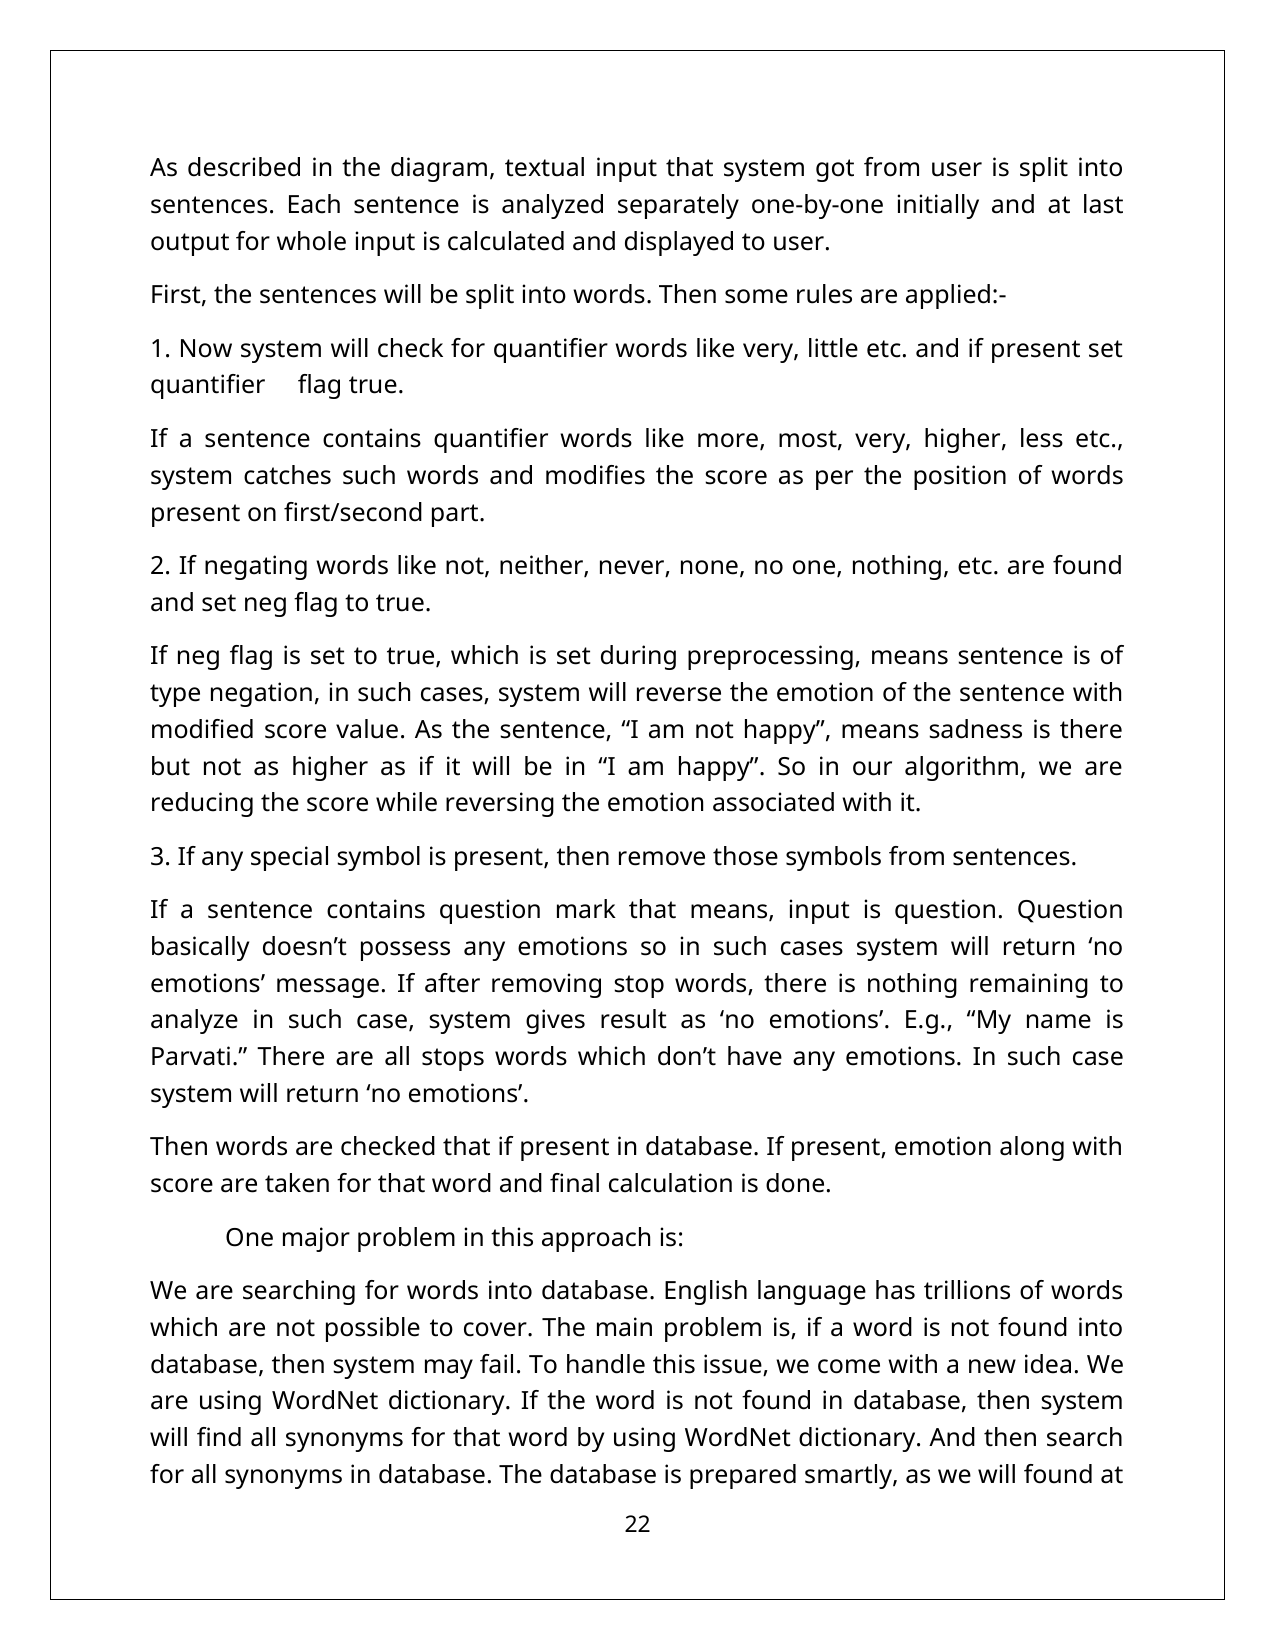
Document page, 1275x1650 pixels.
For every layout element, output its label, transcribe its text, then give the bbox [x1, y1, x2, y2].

text Then words are checked that if present in database. If present, emotion along with score are taken for that word and final calculation is done. [150, 531, 1125, 602]
text We are searching for words into database. English language has trillions of words which are not possible to cover. The main problem is, if a word is not found into database, then system may fail. To handle this issue, we come with a new idea. We are using WordNet dictionary. If the word is not found in database, then system will find all synonyms for that word by using WordNet dictionary. And then search for all synonyms in database. The database is prepared smartly, as we will found at least one synonym in database from where we got emotion and score for that word. And that new word is automatically added to database. First time system will take this long route, but by adding that word to database, system will save time from next time as system will found that word directly into database. So the database keeps improving automatically and that is the machine learning part. [150, 674, 1125, 1076]
text If neg flag is set to true, which is set during preprocessing, means sentence is of type negation, in such cases, system will reverse the emotion of the sentence with modified score value. As the sentence, “I am not happy”, means sadness is there but not as higher as if it will be in “I am happy”. So in our algorithm, we are reducing the score while reversing the emotion associated with it. [150, 150, 1125, 221]
text 3. If any special symbol is present, then remove those symbols from sentences. [150, 240, 1125, 274]
text Even though, we tried to cover all defects which are present in existing system, there are few limitations of the “Emotion Analyzer” system. It is tested in very restricted and supervised environment. We have tested it on a huge data set, we are getting 73-74% accuracy. Outside the boundary, it is not tested. In such cases, it may fail. Currently the boundary of that restricted area is very small. We are striving to spread boundaries of the system. But it will need more research work which will take time. [150, 1223, 1125, 1477]
text One major problem in this approach is: [150, 621, 1125, 655]
text As we have designed test data of database very intelligently, though there are 1-2 % chances that we would not found any synonym in databases. In such case, system will return with output as ‘no emotions’. In such cases, system will fail. [150, 1096, 1125, 1203]
text If a sentence contains question mark that means, input is question. Question basically doesn’t possess any emotions so in such cases system will return ‘no emotions’ message. If after removing stop words, there is nothing remaining to analyze in such case, system gives result as ‘no emotions’. E.g., “My name is Parvati.” There are all stops words which don’t have any emotions. In such case system will return ‘no emotions’. [150, 294, 1125, 512]
